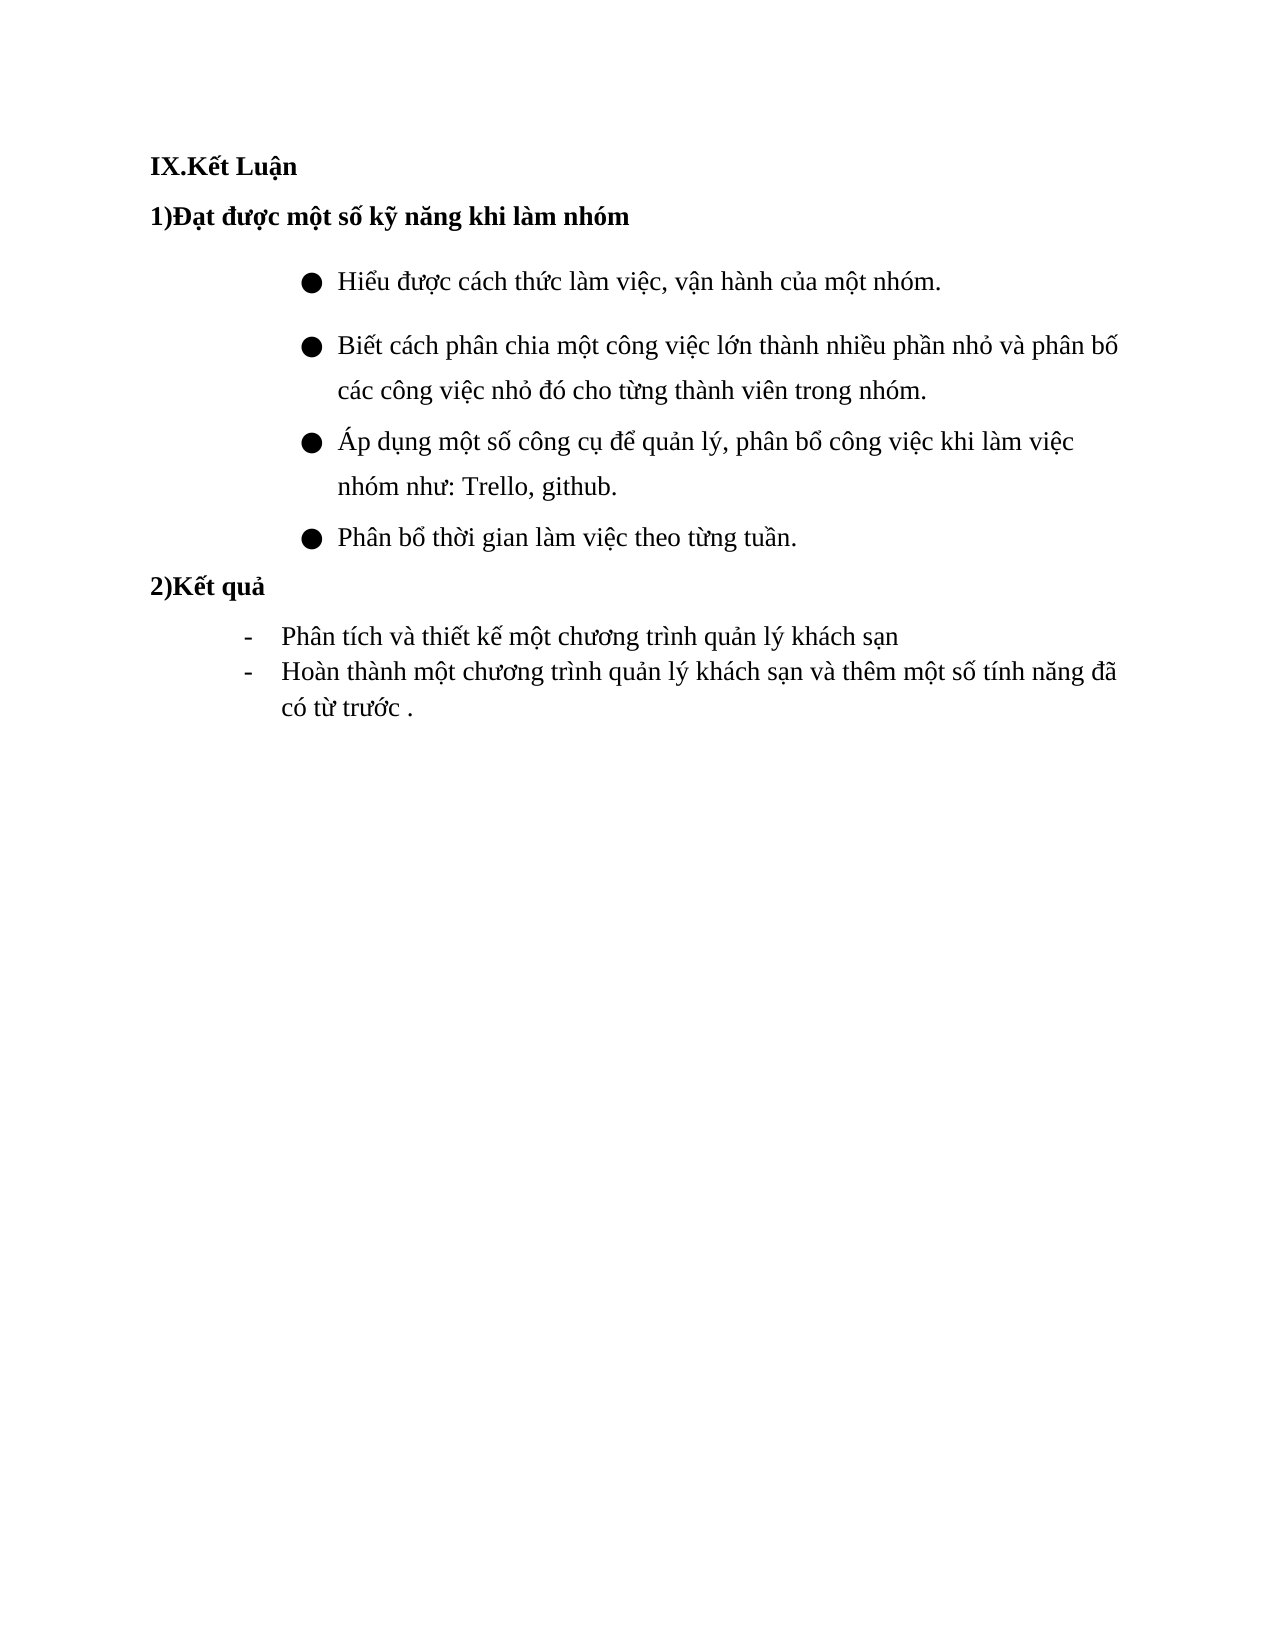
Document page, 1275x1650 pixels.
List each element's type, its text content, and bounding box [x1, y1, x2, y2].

list Biết cách phân chia một công việc lớn thành nhiều phần nhỏ và phân bố các công việc nhỏ đó cho từng thành viên trong nhóm. [300, 314, 1125, 405]
list Phân tích và thiết kế một chương trình quản lý khách sạn [244, 620, 1125, 651]
list Hoàn thành một chương trình quản lý khách sạn và thêm một số tính năng đã có từ trước . [244, 656, 1125, 722]
list Hiểu được cách thức làm việc, vận hành của một nhóm. [300, 250, 1125, 306]
text IX.Kết Luận [150, 150, 1125, 181]
list Phân bổ thời gian làm việc theo từng tuần. [300, 506, 1125, 561]
text 1)Đạt được một số kỹ năng khi làm nhóm [150, 200, 1125, 231]
list Áp dụng một số công cụ để quản lý, phân bổ công việc khi làm việc nhóm như: Trello, github. [300, 410, 1125, 501]
text 2)Kết quả [150, 569, 1125, 601]
